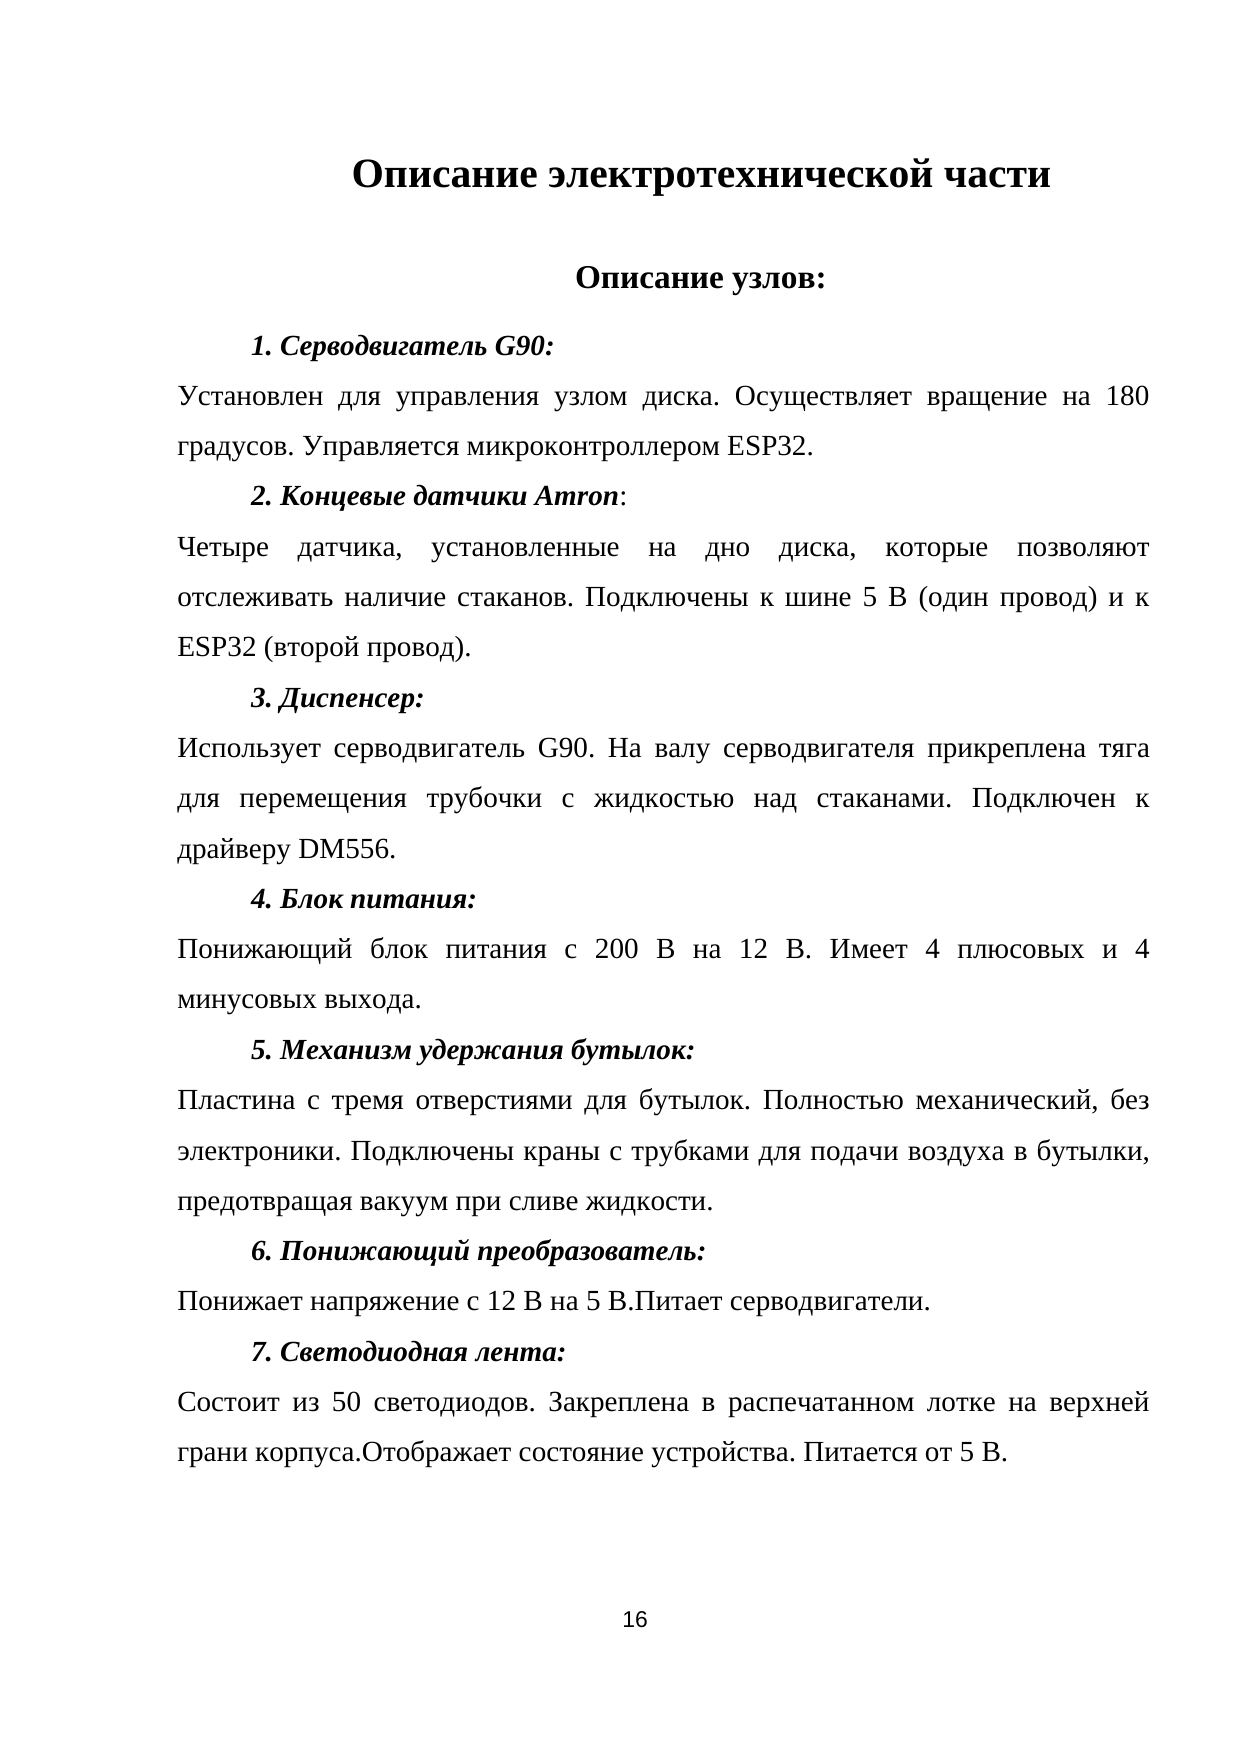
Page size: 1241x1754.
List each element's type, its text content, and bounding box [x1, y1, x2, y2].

text Понижающий блок питания с 200 В на 12 В. Имеет 4 плюсовых и 4 минусовых выхода. [177, 931, 1151, 1015]
text Понижает напряжение с 12 В на 5 В.Питает серводвигатели. [177, 1283, 1151, 1317]
text 6. Понижающий преобразователь: [177, 1233, 1151, 1267]
text 2. Концевые датчики Amron: [177, 478, 1151, 512]
text Установлен для управления узлом диска. Осуществляет вращение на 180 градусов. Управляется микроконтроллером ESP32. [177, 378, 1151, 462]
text 4. Блок питания: [177, 881, 1151, 914]
text Состоит из 50 светодиодов. Закреплена в распечатанном лотке на верхней грани корпуса.Отображает состояние устройства. Питается от 5 В. [177, 1384, 1151, 1468]
text Четыре датчика, установленные на дно диска, которые позволяют отслеживать наличие стаканов. Подключены к шине 5 В (один провод) и к ESP32 (второй провод). [177, 529, 1151, 663]
subtitle Описание узлов: [177, 258, 1151, 296]
text 5. Механизм удержания бутылок: [177, 1032, 1151, 1066]
text Использует серводвигатель G90. На валу серводвигателя прикреплена тяга для перемещения трубочки с жидкостью над стаканами. Подключен к драйверу DM556. [177, 730, 1151, 864]
text 3. Диспенсер: [177, 680, 1151, 713]
subtitle Описание электротехнической части [177, 148, 1151, 196]
text Пластина с тремя отверстиями для бутылок. Полностью механический, без электроники. Подключены краны с трубками для подачи воздуха в бутылки, предотвращая вакуум при сливе жидкости. [177, 1082, 1151, 1216]
text 7. Светодиодная лента: [177, 1334, 1151, 1367]
text 1. Серводвигатель G90: [177, 328, 1151, 361]
